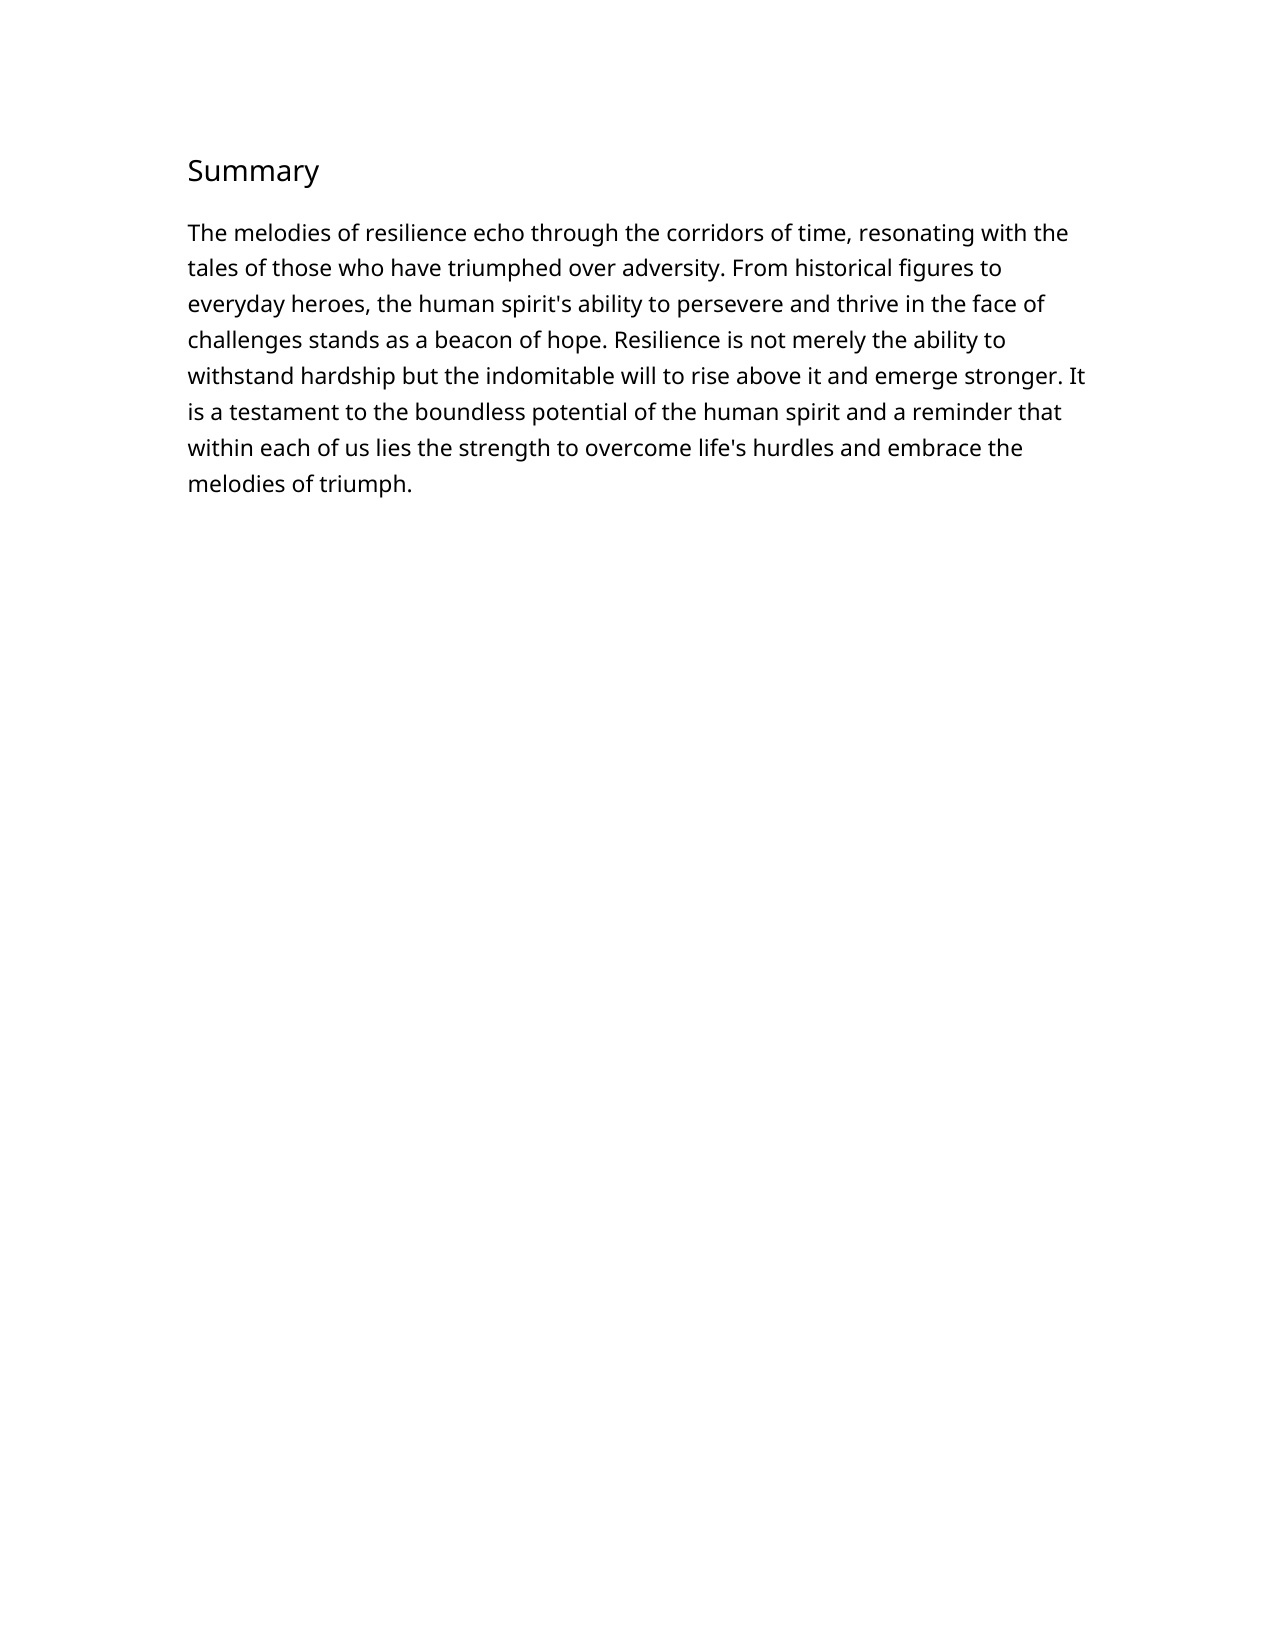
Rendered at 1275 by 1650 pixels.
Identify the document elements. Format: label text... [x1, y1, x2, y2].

text The melodies of resilience echo through the corridors of time, resonating with the tales of those who have triumphed over adversity. From historical figures to everyday heroes, the human spirit's ability to persevere and thrive in the face of challenges stands as a beacon of hope. Resilience is not merely the ability to withstand hardship but the indomitable will to rise above it and emerge stronger. It is a testament to the boundless potential of the human spirit and a reminder that within each of us lies the strength to overcome life's hurdles and embrace the melodies of triumph. [187, 216, 1087, 499]
text Summary [187, 150, 1087, 190]
